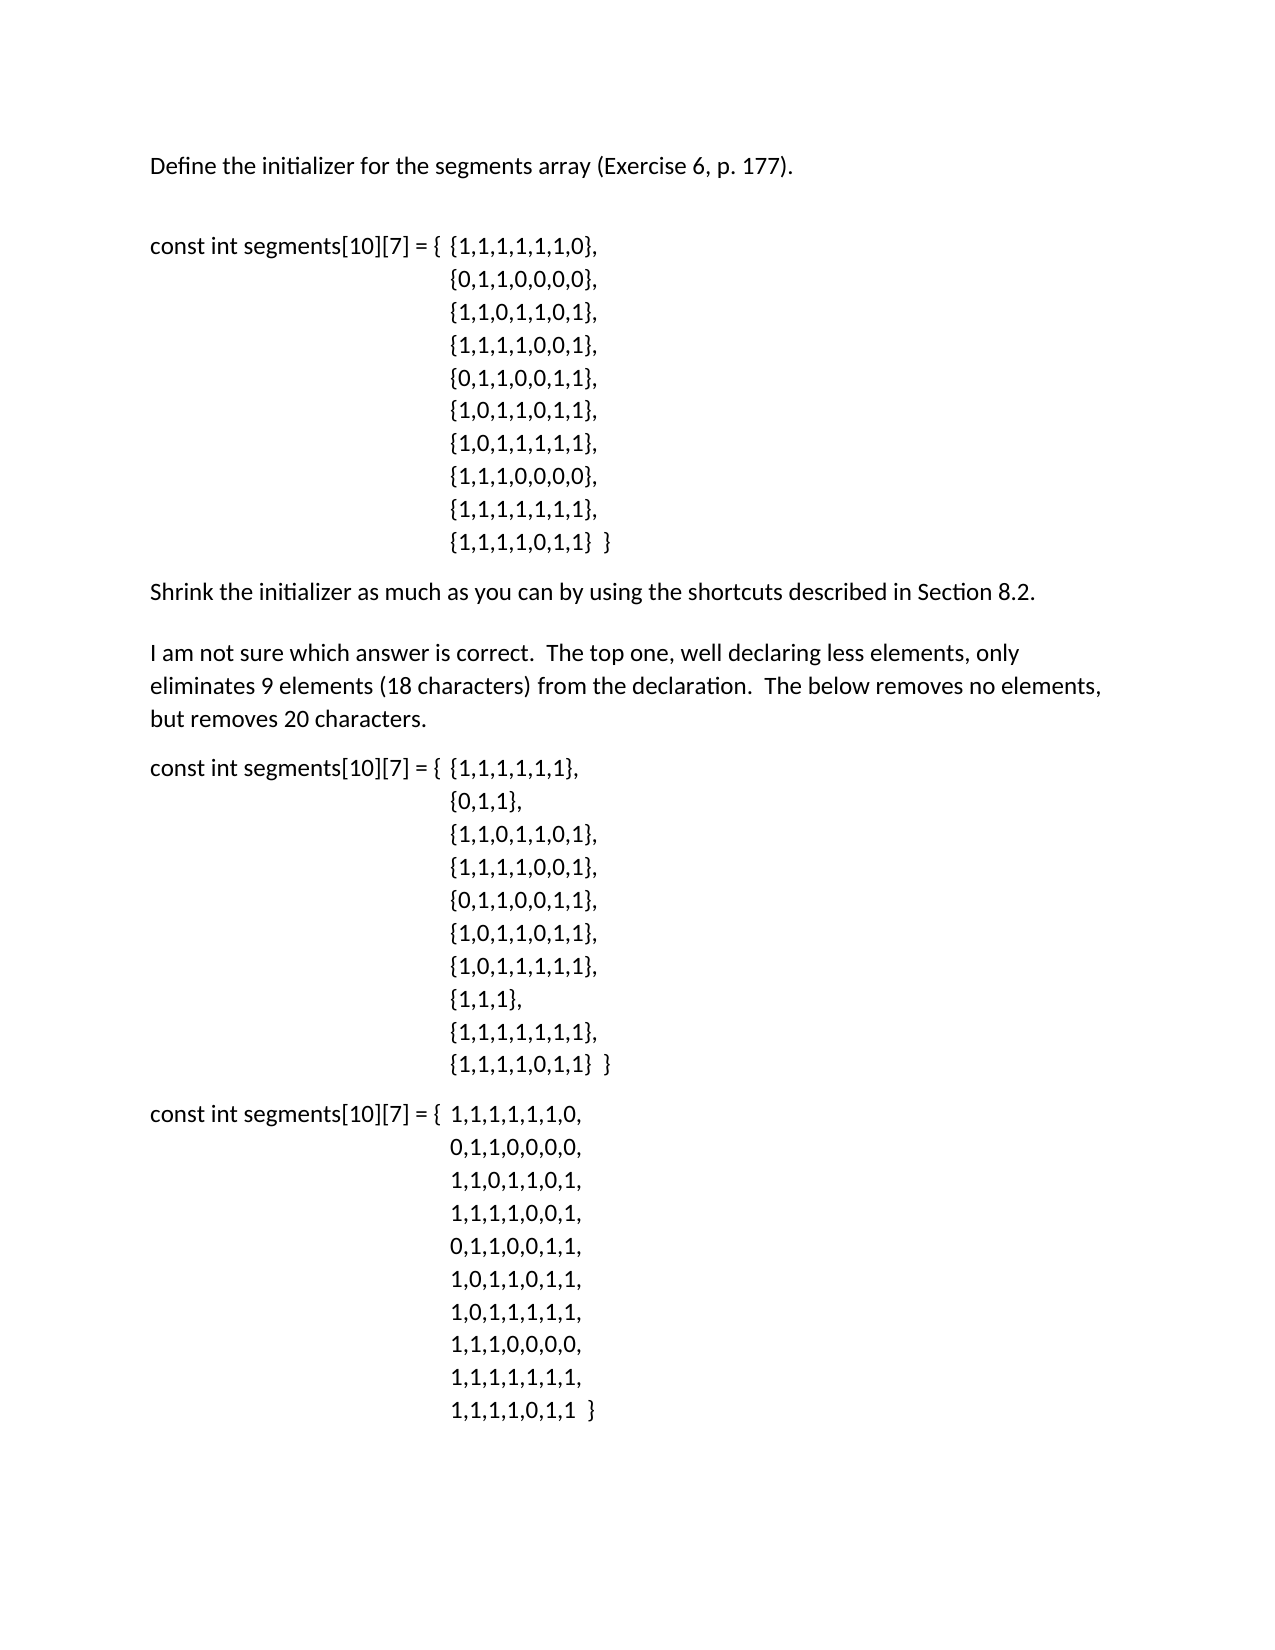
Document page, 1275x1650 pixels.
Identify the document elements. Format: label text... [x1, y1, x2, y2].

text const int segments[10][7] = { 1,1,1,1,1,1,0, 0,1,1,0,0,0,0, 1,1,0,1,1,0,1, 1,1,1,1,0,0,1, 0,1,1,0,0,1,1, 1,0,1,1,0,1,1, 1,0,1,1,1,1,1, 1,1,1,0,0,0,0, 1,1,1,1,1,1,1, 1,1,1,1,0,1,1 } [150, 1098, 1125, 1425]
text Shrink the initializer as much as you can by using the shortcuts described in Section 8.2. [150, 576, 1125, 606]
text const int segments[10][7] = { {1,1,1,1,1,1}, {0,1,1}, {1,1,0,1,1,0,1}, {1,1,1,1,0,0,1}, {0,1,1,0,0,1,1}, {1,0,1,1,0,1,1}, {1,0,1,1,1,1,1}, {1,1,1}, {1,1,1,1,1,1,1}, {1,1,1,1,0,1,1} } [150, 752, 1125, 1079]
text const int segments[10][7] = { {1,1,1,1,1,1,0}, {0,1,1,0,0,0,0}, {1,1,0,1,1,0,1}, {1,1,1,1,0,0,1}, {0,1,1,0,0,1,1}, {1,0,1,1,0,1,1}, {1,0,1,1,1,1,1}, {1,1,1,0,0,0,0}, {1,1,1,1,1,1,1}, {1,1,1,1,0,1,1} } [150, 230, 1125, 557]
text Define the initializer for the segments array (Exercise 6, p. 177). [150, 150, 1125, 181]
text I am not sure which answer is correct. The top one, well declaring less elements, only eliminates 9 elements (18 characters) from the declaration. The below removes no elements, but removes 20 characters. [150, 637, 1125, 733]
